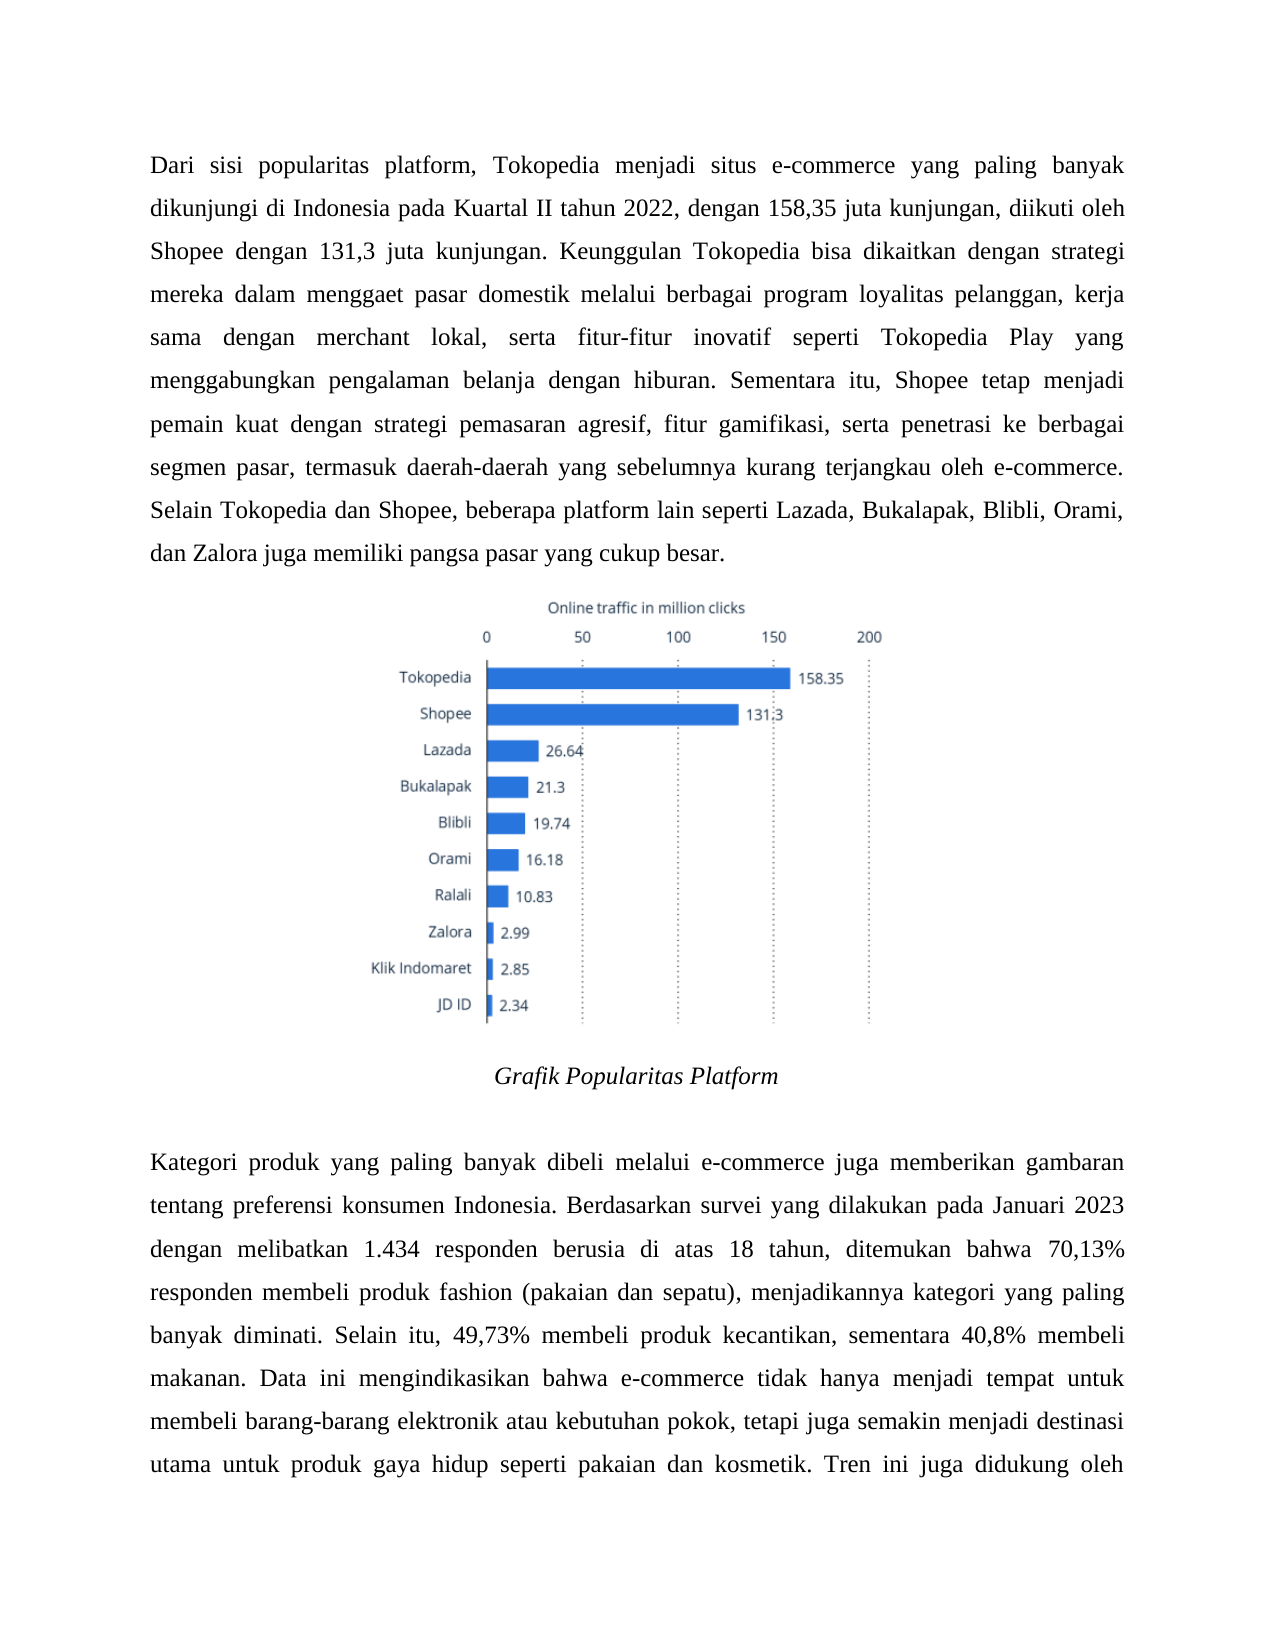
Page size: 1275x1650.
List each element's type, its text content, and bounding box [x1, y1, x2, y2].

picture [363, 581, 913, 1048]
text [150, 1147, 1125, 1478]
text Grafik Popularitas Platform [150, 1061, 1125, 1090]
text Dari sisi popularitas platform, Tokopedia menjadi situs e-commerce yang paling banyak dikunjungi di Indonesia pada Kuartal II tahun 2022, dengan 158,35 juta kunjungan, diikuti oleh Shopee dengan 131,3 juta kunjungan. Keunggulan Tokopedia bisa dikaitkan dengan strategi mereka dalam menggaet pasar domestik melalui berbagai program loyalitas pelanggan, kerja sama dengan merchant lokal, serta fitur-fitur inovatif seperti Tokopedia Play yang menggabungkan pengalaman belanja dengan hiburan. Sementara itu, Shopee tetap menjadi pemain kuat dengan strategi pemasaran agresif, fitur gamifikasi, serta penetrasi ke berbagai segmen pasar, termasuk daerah-daerah yang sebelumnya kurang terjangkau oleh e-commerce. Selain Tokopedia dan Shopee, beberapa platform lain seperti Lazada, Bukalapak, Blibli, Orami, dan Zalora juga memiliki pangsa pasar yang cukup besar. [150, 150, 1125, 567]
